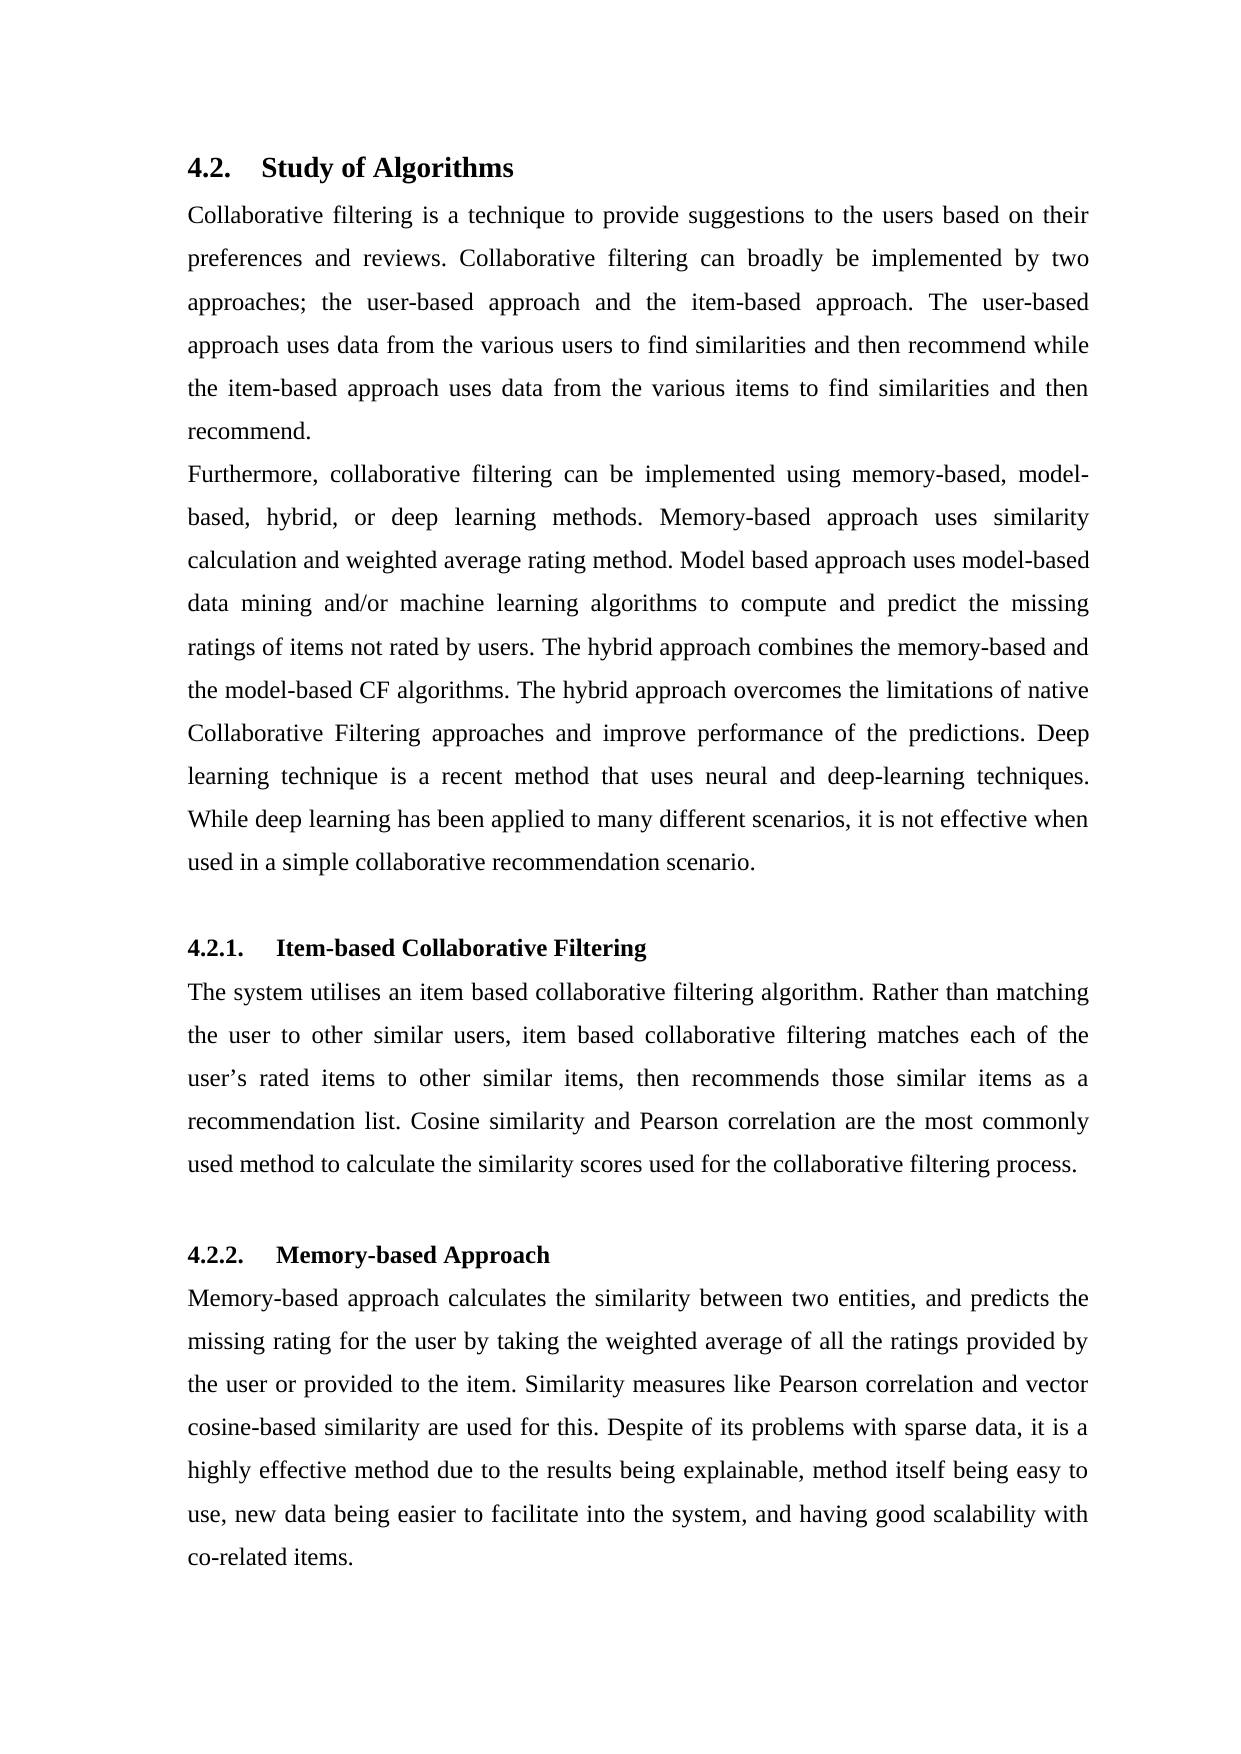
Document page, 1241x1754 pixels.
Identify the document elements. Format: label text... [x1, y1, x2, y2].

text The system utilises an item based collaborative filtering algorithm. Rather than matching the user to other similar users, item based collaborative filtering matches each of the user’s rated items to other similar items, then recommends those similar items as a recommendation list. Cosine similarity and Pearson correlation are the most commonly used method to calculate the similarity scores used for the collaborative filtering process. [187, 977, 1090, 1178]
subtitle Memory-based Approach [187, 1240, 1090, 1269]
text Collaborative filtering is a technique to provide suggestions to the users based on their preferences and reviews. Collaborative filtering can broadly be implemented by two approaches; the user-based approach and the item-based approach. The user-based approach uses data from the various users to find similarities and then recommend while the item-based approach uses data from the various items to find similarities and then recommend. [187, 200, 1090, 445]
text Furthermore, collaborative filtering can be implemented using memory-based, model-based, hybrid, or deep learning methods. Memory-based approach uses similarity calculation and weighted average rating method. Model based approach uses model-based data mining and/or machine learning algorithms to compute and predict the missing ratings of items not rated by users. The hybrid approach combines the memory-based and the model-based CF algorithms. The hybrid approach overcomes the limitations of native Collaborative Filtering approaches and improve performance of the predictions. Deep learning technique is a recent method that uses neural and deep-learning techniques. While deep learning has been applied to many different scenarios, it is not effective when used in a simple collaborative recommendation scenario. [187, 459, 1090, 876]
subtitle Study of Algorithms [187, 150, 1090, 183]
text Memory-based approach calculates the similarity between two entities, and predicts the missing rating for the user by taking the weighted average of all the ratings provided by the user or provided to the item. Similarity measures like Pearson correlation and vector cosine-based similarity are used for this. Despite of its problems with sparse data, it is a highly effective method due to the results being explainable, method itself being easy to use, new data being easier to facilitate into the system, and having good scalability with co-related items. [187, 1283, 1090, 1571]
subtitle Item-based Collaborative Filtering [187, 933, 1090, 962]
